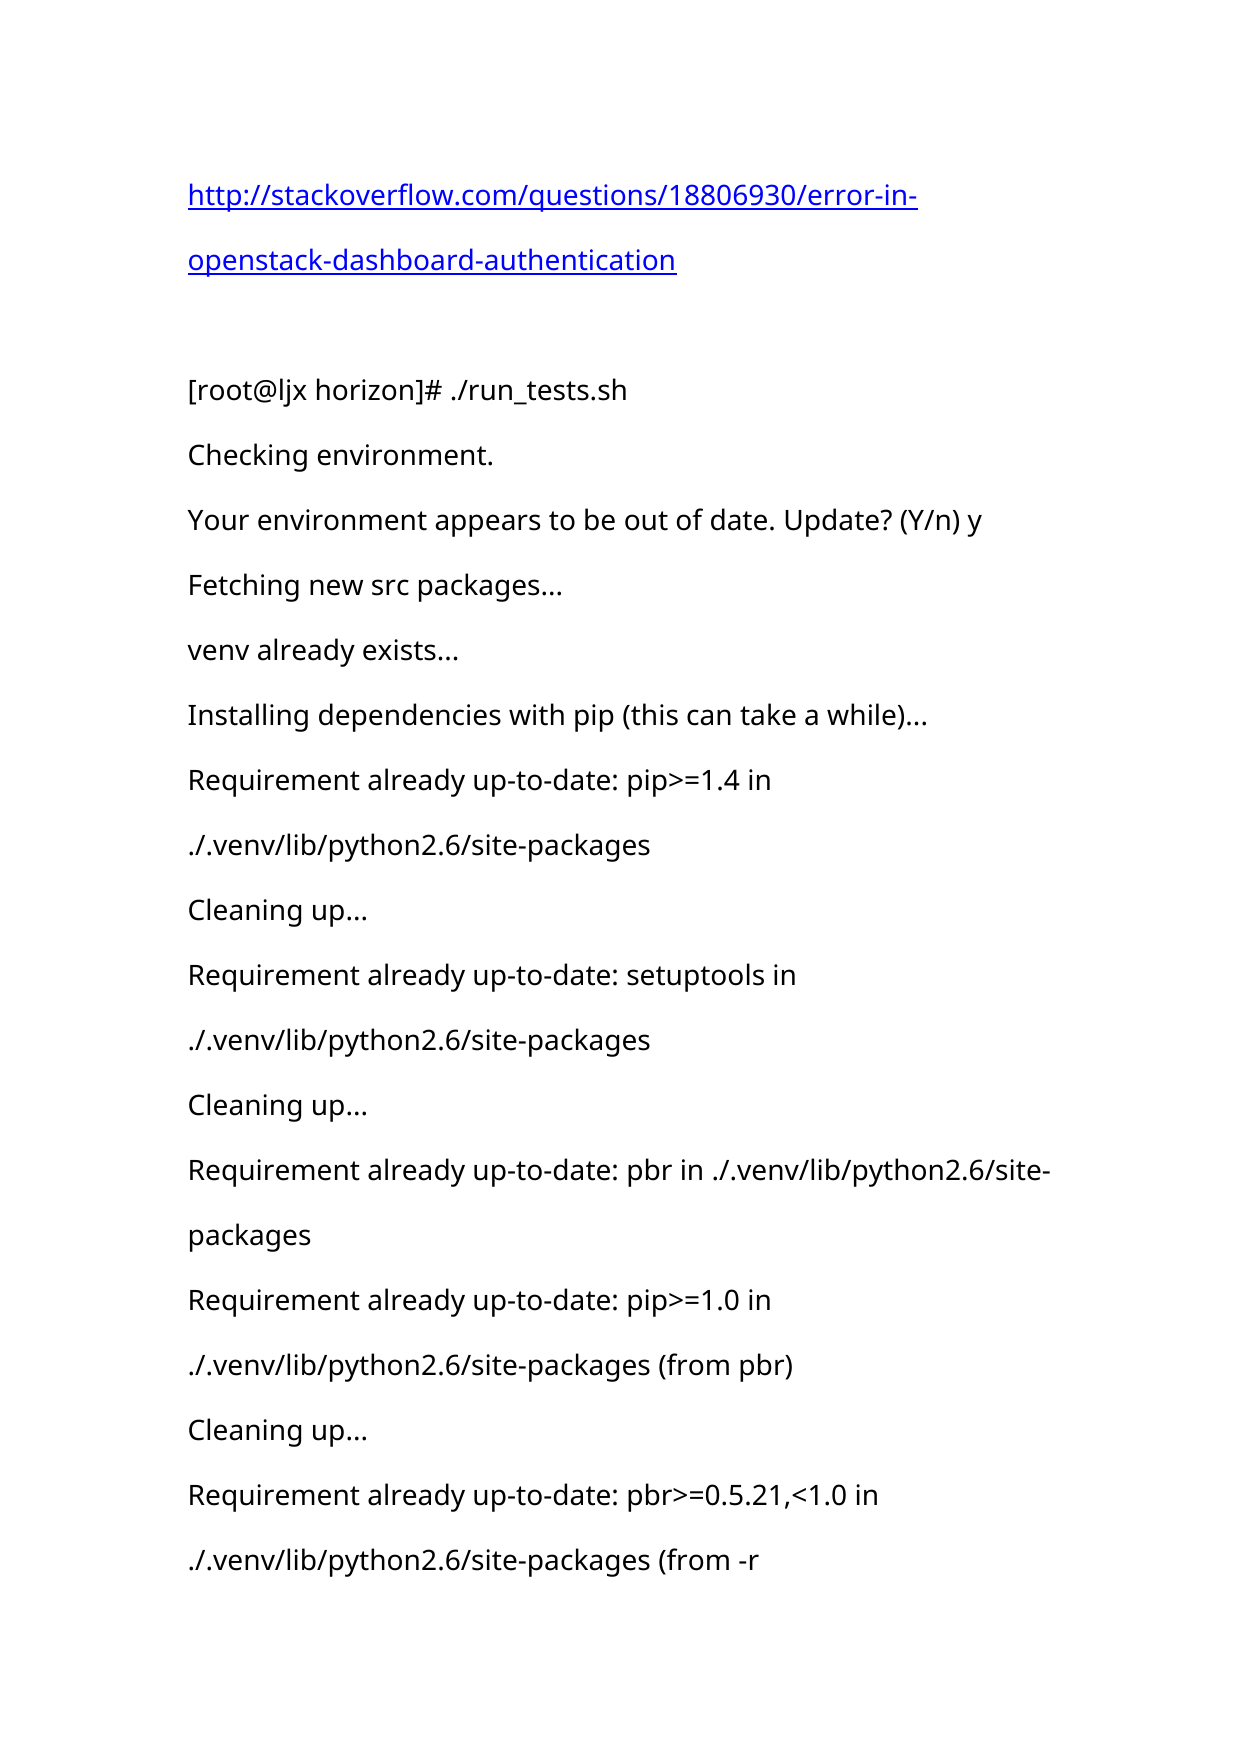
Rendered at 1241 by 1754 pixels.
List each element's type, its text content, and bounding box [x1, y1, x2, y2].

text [187, 357, 1053, 1592]
text http://stackoverflow.com/questions/18806930/error-in-openstack-dashboard-authentication [187, 162, 1053, 292]
